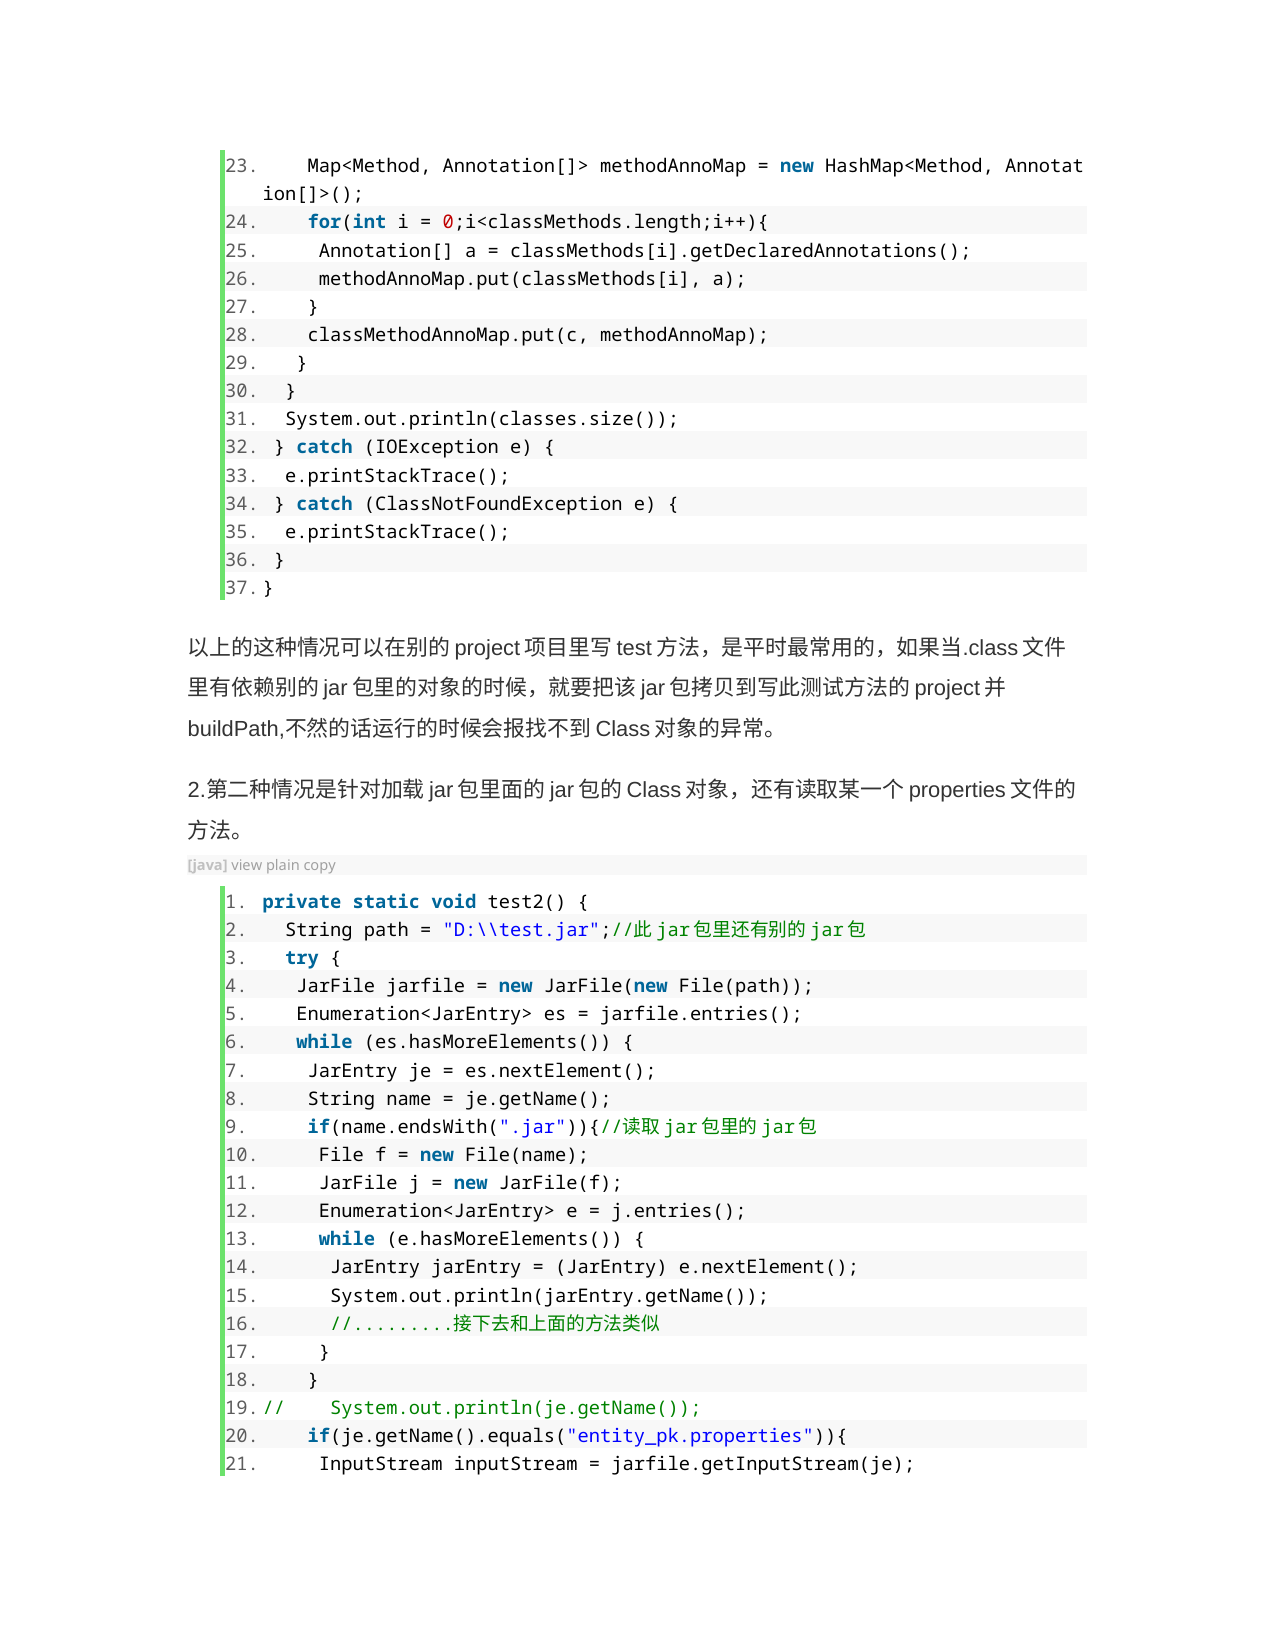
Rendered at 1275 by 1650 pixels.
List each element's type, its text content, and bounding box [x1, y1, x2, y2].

list } [225, 1336, 1087, 1364]
list } [225, 375, 1087, 403]
list classMethodAnnoMap.put(c, methodAnnoMap); [225, 319, 1087, 347]
list try { [225, 942, 1087, 970]
list } catch (ClassNotFoundException e) { [225, 487, 1087, 516]
list private static void test2() { [225, 886, 1087, 914]
list String path = "D:\\test.jar";//此jar包里还有别的jar包 [225, 914, 1087, 942]
list System.out.println(jarEntry.getName()); [225, 1279, 1087, 1307]
list } [225, 572, 1087, 600]
list Enumeration<JarEntry> e = j.entries(); [225, 1195, 1087, 1223]
list JarFile j = new JarFile(f); [225, 1167, 1087, 1195]
list while (e.hasMoreElements()) { [225, 1223, 1087, 1251]
text [java] view plain copy [187, 855, 1087, 875]
list } [225, 544, 1087, 572]
list InputStream inputStream = jarfile.getInputStream(je); [225, 1448, 1087, 1476]
text 以上的这种情况可以在别的project项目里写test方法，是平时最常用的，如果当.class文件里有依赖别的jar包里的对象的时候，就要把该jar包拷贝到写此测试方法的project并buildPath,不然的话运行的时候会报找不到Class对象的异常。 [187, 621, 1087, 743]
list Annotation[] a = classMethods[i].getDeclaredAnnotations(); [225, 234, 1087, 262]
list e.printStackTrace(); [225, 459, 1087, 487]
list Map<Method, Annotation[]> methodAnnoMap = new HashMap<Method, Annotation[]>(); [225, 150, 1087, 206]
list // System.out.println(je.getName()); [225, 1392, 1087, 1420]
list methodAnnoMap.put(classMethods[i], a); [225, 262, 1087, 291]
list JarFile jarfile = new JarFile(new File(path)); [225, 970, 1087, 998]
list //.........接下去和上面的方法类似 [225, 1307, 1087, 1336]
list if(name.endsWith(".jar")){//读取jar包里的jar包 [225, 1111, 1087, 1139]
list JarEntry je = es.nextElement(); [225, 1054, 1087, 1082]
list Enumeration<JarEntry> es = jarfile.entries(); [225, 998, 1087, 1026]
list JarEntry jarEntry = (JarEntry) e.nextElement(); [225, 1251, 1087, 1279]
list } catch (IOException e) { [225, 431, 1087, 459]
list System.out.println(classes.size()); [225, 403, 1087, 431]
list e.printStackTrace(); [225, 516, 1087, 544]
text 2.第二种情况是针对加载jar包里面的jar包的Class对象，还有读取某一个properties文件的方法。 [187, 763, 1087, 845]
list while (es.hasMoreElements()) { [225, 1026, 1087, 1054]
list File f = new File(name); [225, 1139, 1087, 1167]
list } [225, 291, 1087, 319]
list if(je.getName().equals("entity_pk.properties")){ [225, 1420, 1087, 1448]
list for(int i = 0;i<classMethods.length;i++){ [225, 206, 1087, 234]
list } [225, 1364, 1087, 1392]
list String name = je.getName(); [225, 1082, 1087, 1111]
list } [225, 347, 1087, 375]
